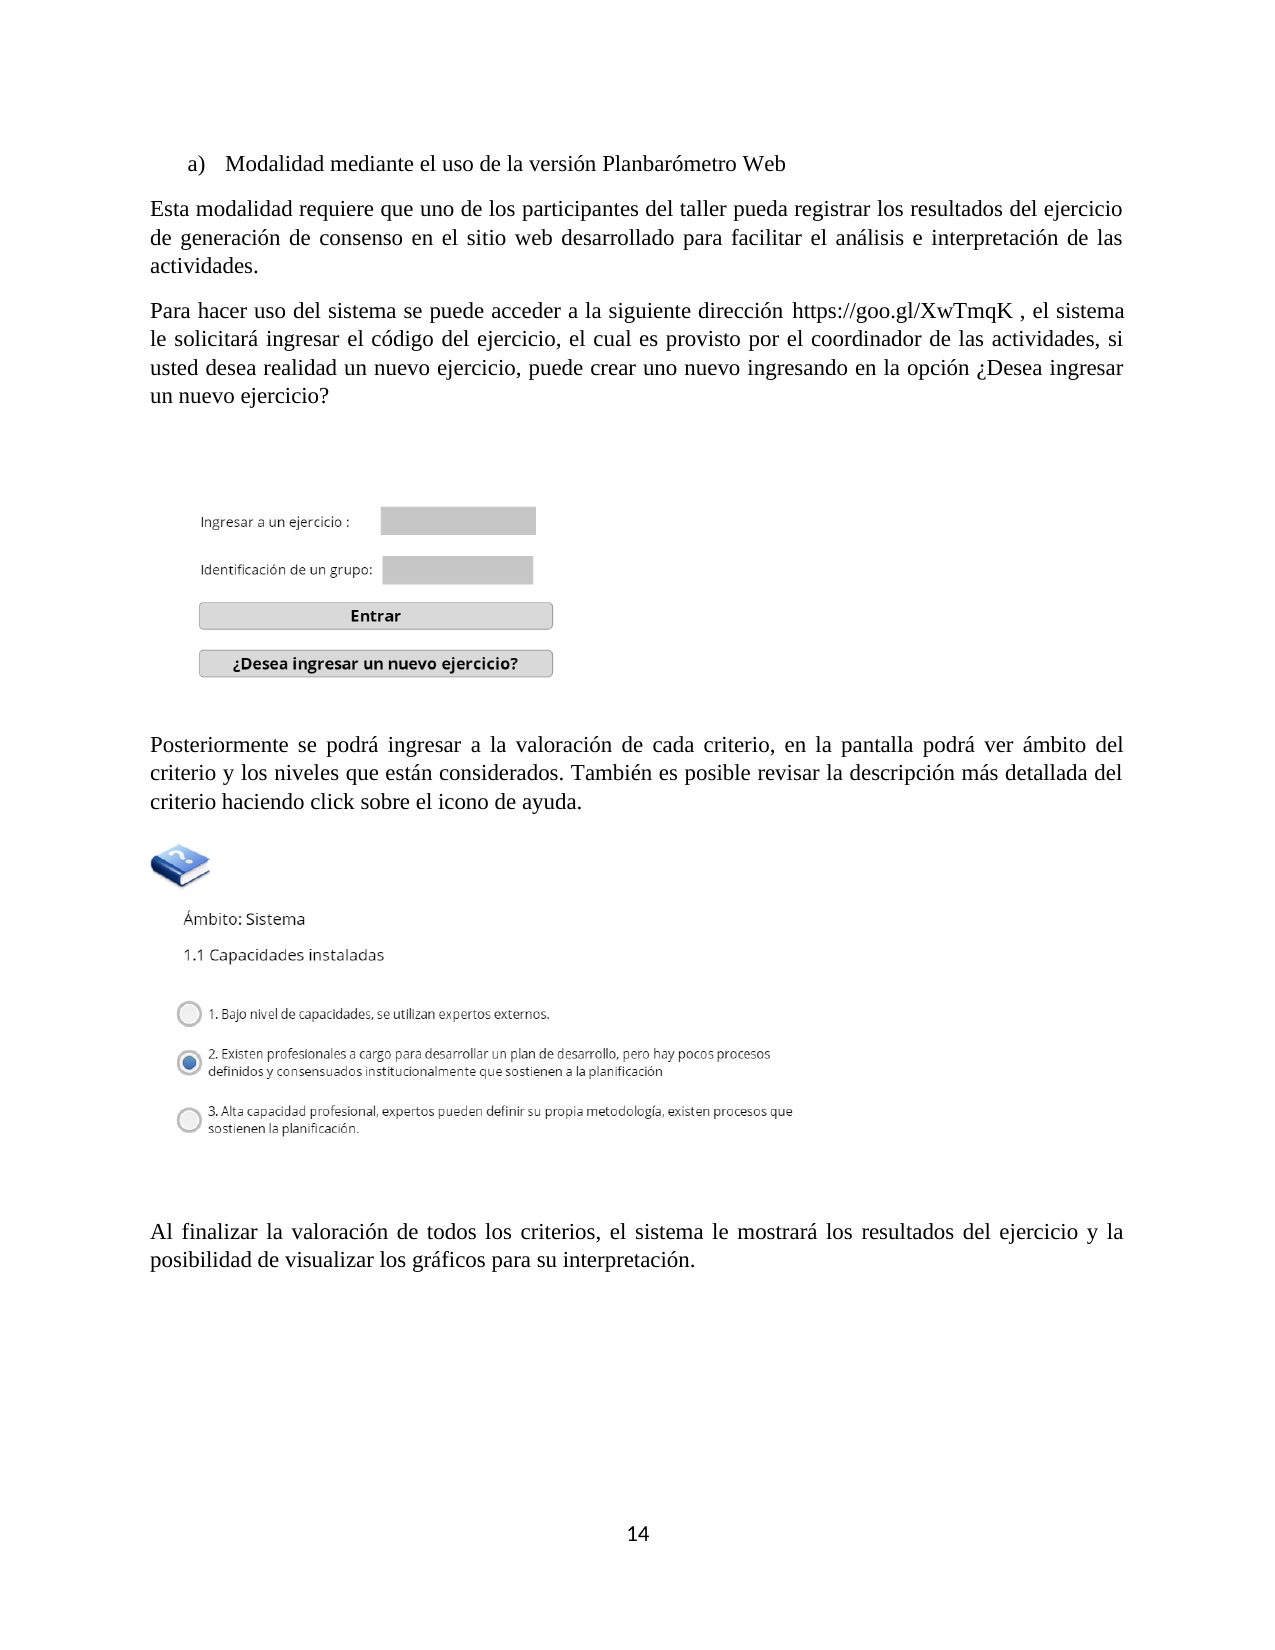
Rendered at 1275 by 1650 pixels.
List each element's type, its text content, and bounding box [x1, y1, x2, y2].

text Posteriormente se podrá ingresar a la valoración de cada criterio, en la pantalla podrá ver ámbito del criterio y los niveles que están considerados. También es posible revisar la descripción más detallada del criterio haciendo click sobre el icono de ayuda. [150, 731, 1125, 814]
text Esta modalidad requiere que uno de los participantes del taller pueda registrar los resultados del ejercicio de generación de consenso en el sitio web desarrollado para facilitar el análisis e interpretación de las actividades. [150, 195, 1125, 278]
text Para hacer uso del sistema se puede acceder a la siguiente dirección https://goo.gl/XwTmqK , el sistema le solicitará ingresar el código del ejercicio, el cual es provisto por el coordinador de las actividades, si usted desea realidad un nuevo ejercicio, puede crear uno nuevo ingresando en la opción ¿Desea ingresar un nuevo ejercicio? [150, 297, 1125, 409]
list Modalidad mediante el uso de la versión Planbarómetro Web [187, 150, 1125, 176]
picture [150, 474, 600, 712]
picture [150, 832, 829, 1199]
text Al finalizar la valoración de todos los criterios, el sistema le mostrará los resultados del ejercicio y la posibilidad de visualizar los gráficos para su interpretación. [150, 1218, 1125, 1272]
